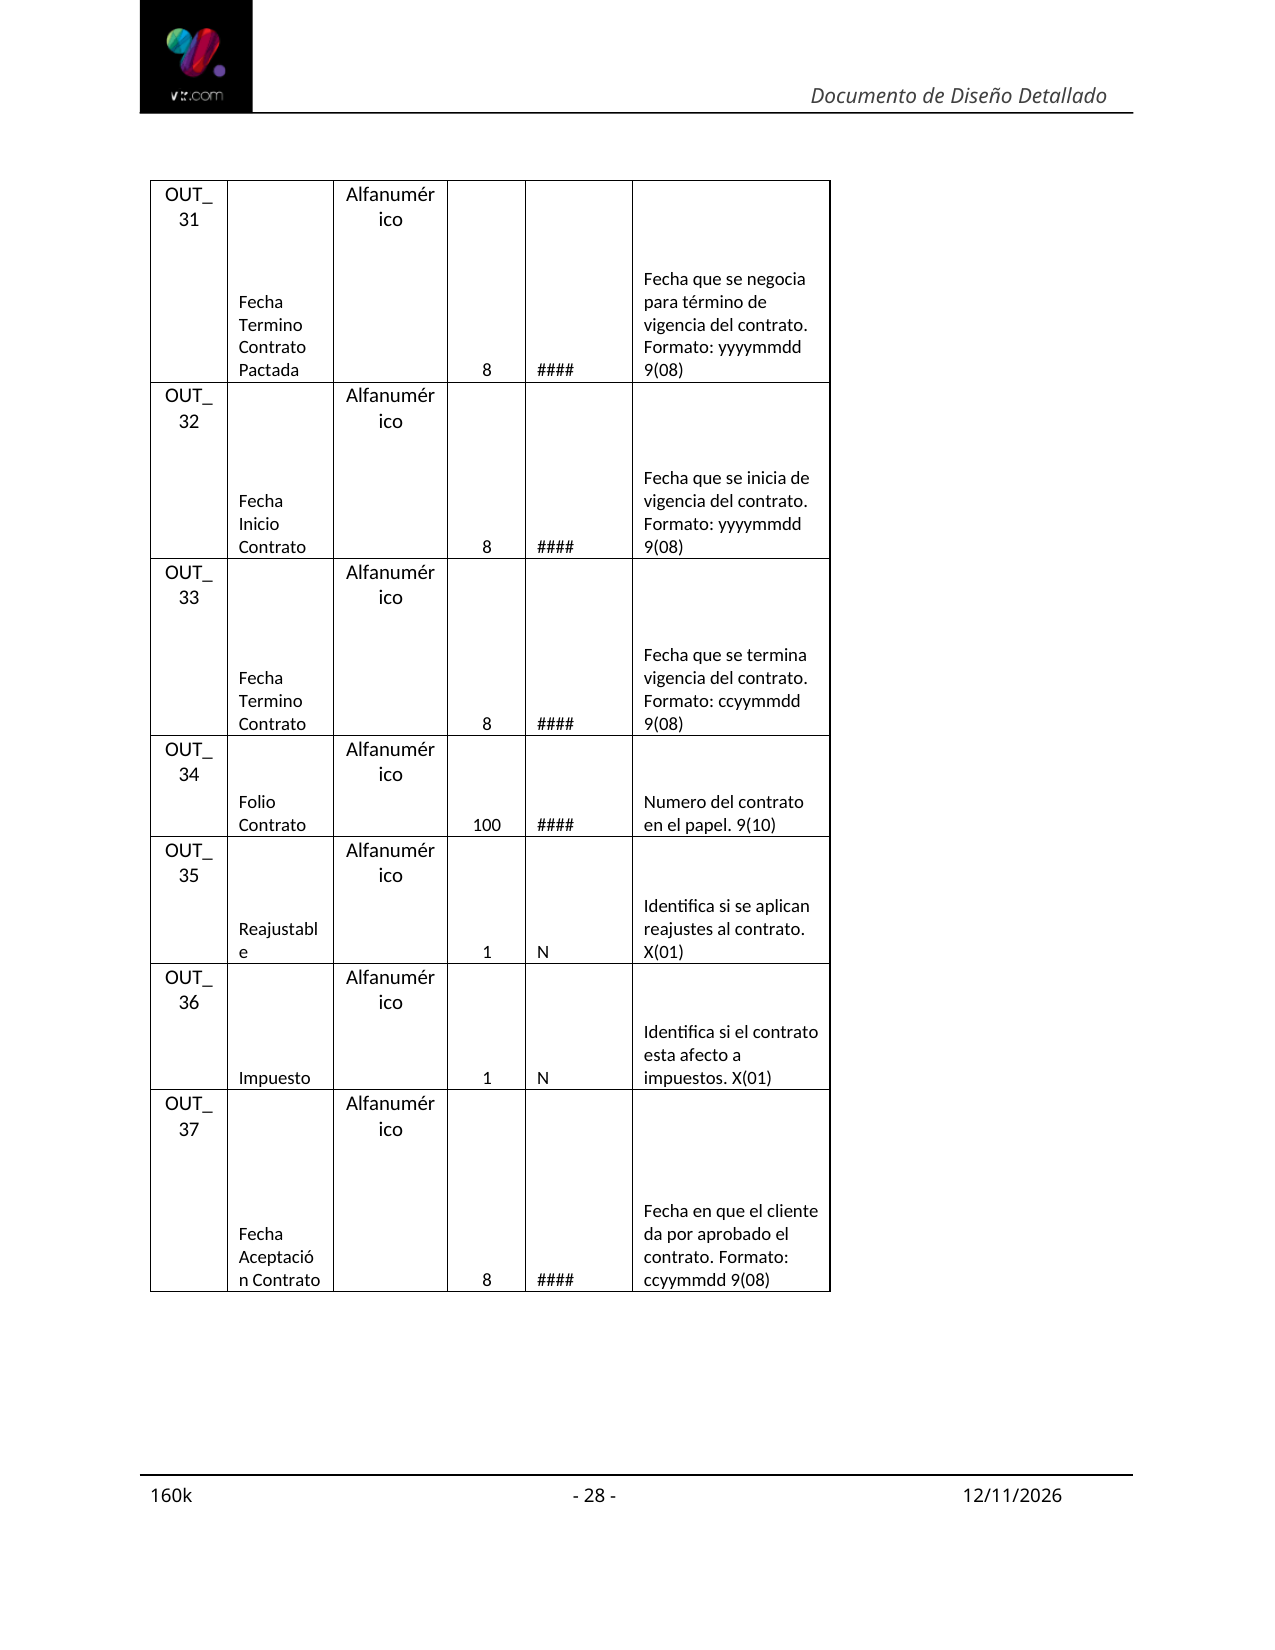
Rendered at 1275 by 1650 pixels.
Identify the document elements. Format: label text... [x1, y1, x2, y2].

table_cell Alfanumérico [334, 837, 447, 963]
table_cell Impuesto [228, 964, 333, 1089]
table_cell Fecha Termino Contrato [228, 559, 333, 735]
table_cell 8 [448, 181, 525, 382]
table_cell OUT_37 [151, 1090, 227, 1291]
table_cell #### [526, 181, 632, 382]
table_cell Identifica si el contrato esta afecto a impuestos. X(01) [633, 964, 829, 1089]
table_cell #### [526, 736, 632, 836]
table_cell N [526, 964, 632, 1089]
table_cell OUT_34 [151, 736, 227, 836]
table_cell OUT_36 [151, 964, 227, 1089]
table_cell 8 [448, 1090, 525, 1291]
table_cell 8 [448, 559, 525, 735]
table_cell Fecha que se inicia de vigencia del contrato. Formato: yyyymmdd 9(08) [633, 383, 829, 558]
table_cell Alfanumérico [334, 1090, 447, 1291]
table_cell Fecha en que el cliente da por aprobado el contrato. Formato: ccyymmdd 9(08) [633, 1090, 829, 1291]
table_cell #### [526, 1090, 632, 1291]
table_cell N [526, 837, 632, 963]
table_cell Numero del contrato en el papel. 9(10) [633, 736, 829, 836]
table_cell #### [526, 383, 632, 558]
table_cell OUT_35 [151, 837, 227, 963]
table_cell Alfanumérico [334, 383, 447, 558]
table_cell Folio Contrato [228, 736, 333, 836]
table_cell OUT_31 [151, 181, 227, 382]
table_cell Fecha Aceptación Contrato [228, 1090, 333, 1291]
table_cell Alfanumérico [334, 736, 447, 836]
table_cell Reajustable [228, 837, 333, 963]
table_cell Fecha que se termina vigencia del contrato. Formato: ccyymmdd 9(08) [633, 559, 829, 735]
table_cell 100 [448, 736, 525, 836]
table_cell 1 [448, 964, 525, 1089]
table_cell OUT_32 [151, 383, 227, 558]
table_cell Identifica si se aplican reajustes al contrato. X(01) [633, 837, 829, 963]
table_cell Fecha Inicio Contrato [228, 383, 333, 558]
table_cell Fecha que se negocia para término de vigencia del contrato. Formato: yyyymmdd 9(08) [633, 181, 829, 382]
table_cell Alfanumérico [334, 181, 447, 382]
table_cell Fecha Termino Contrato Pactada [228, 181, 333, 382]
table_cell 8 [448, 383, 525, 558]
picture [166, 28, 226, 101]
table_cell 1 [448, 837, 525, 963]
table_cell Alfanumérico [334, 559, 447, 735]
table_cell Alfanumérico [334, 964, 447, 1089]
table_cell OUT_33 [151, 559, 227, 735]
table_cell #### [526, 559, 632, 735]
